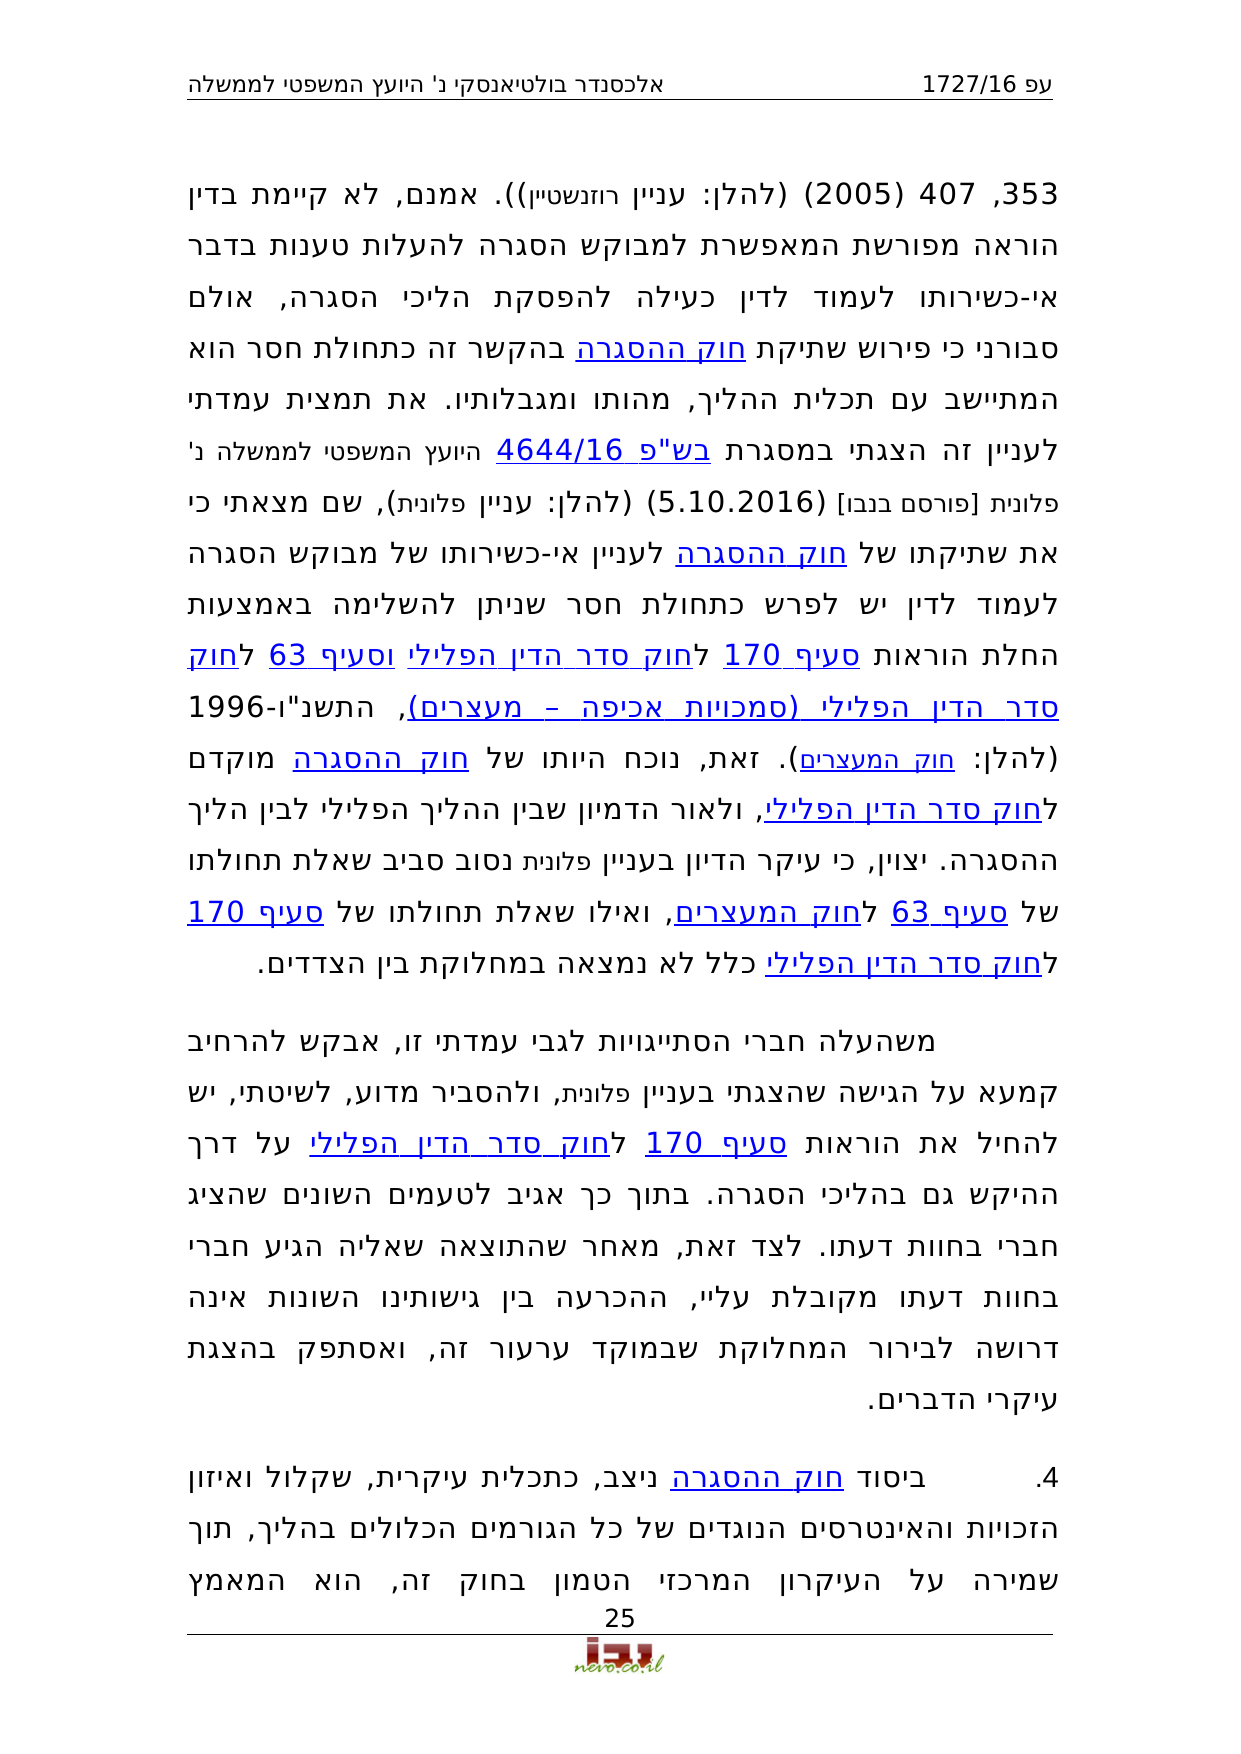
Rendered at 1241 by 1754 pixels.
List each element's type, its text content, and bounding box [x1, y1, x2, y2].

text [187, 1460, 1059, 1597]
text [187, 177, 1059, 980]
picture [574, 1637, 666, 1674]
text משהעלה חברי הסתייגויות לגבי עמדתי זו, אבקש להרחיב קמעא על הגישה שהצגתי בעניין פלונית, ולהסביר מדוע, לשיטתי, יש להחיל את הוראות סעיף 170 לחוק סדר הדין הפלילי על דרך ההיקש גם בהליכי הסגרה. בתוך כך אגיב לטעמים השונים שהציג חברי בחוות דעתו. לצד זאת, מאחר שהתוצאה שאליה הגיע חברי בחוות דעתו מקובלת עליי, ההכרעה בין גישותינו השונות אינה דרושה לבירור המחלוקת שבמוקד ערעור זה, ואסתפק בהצגת עיקרי הדברים. [187, 1024, 1059, 1417]
